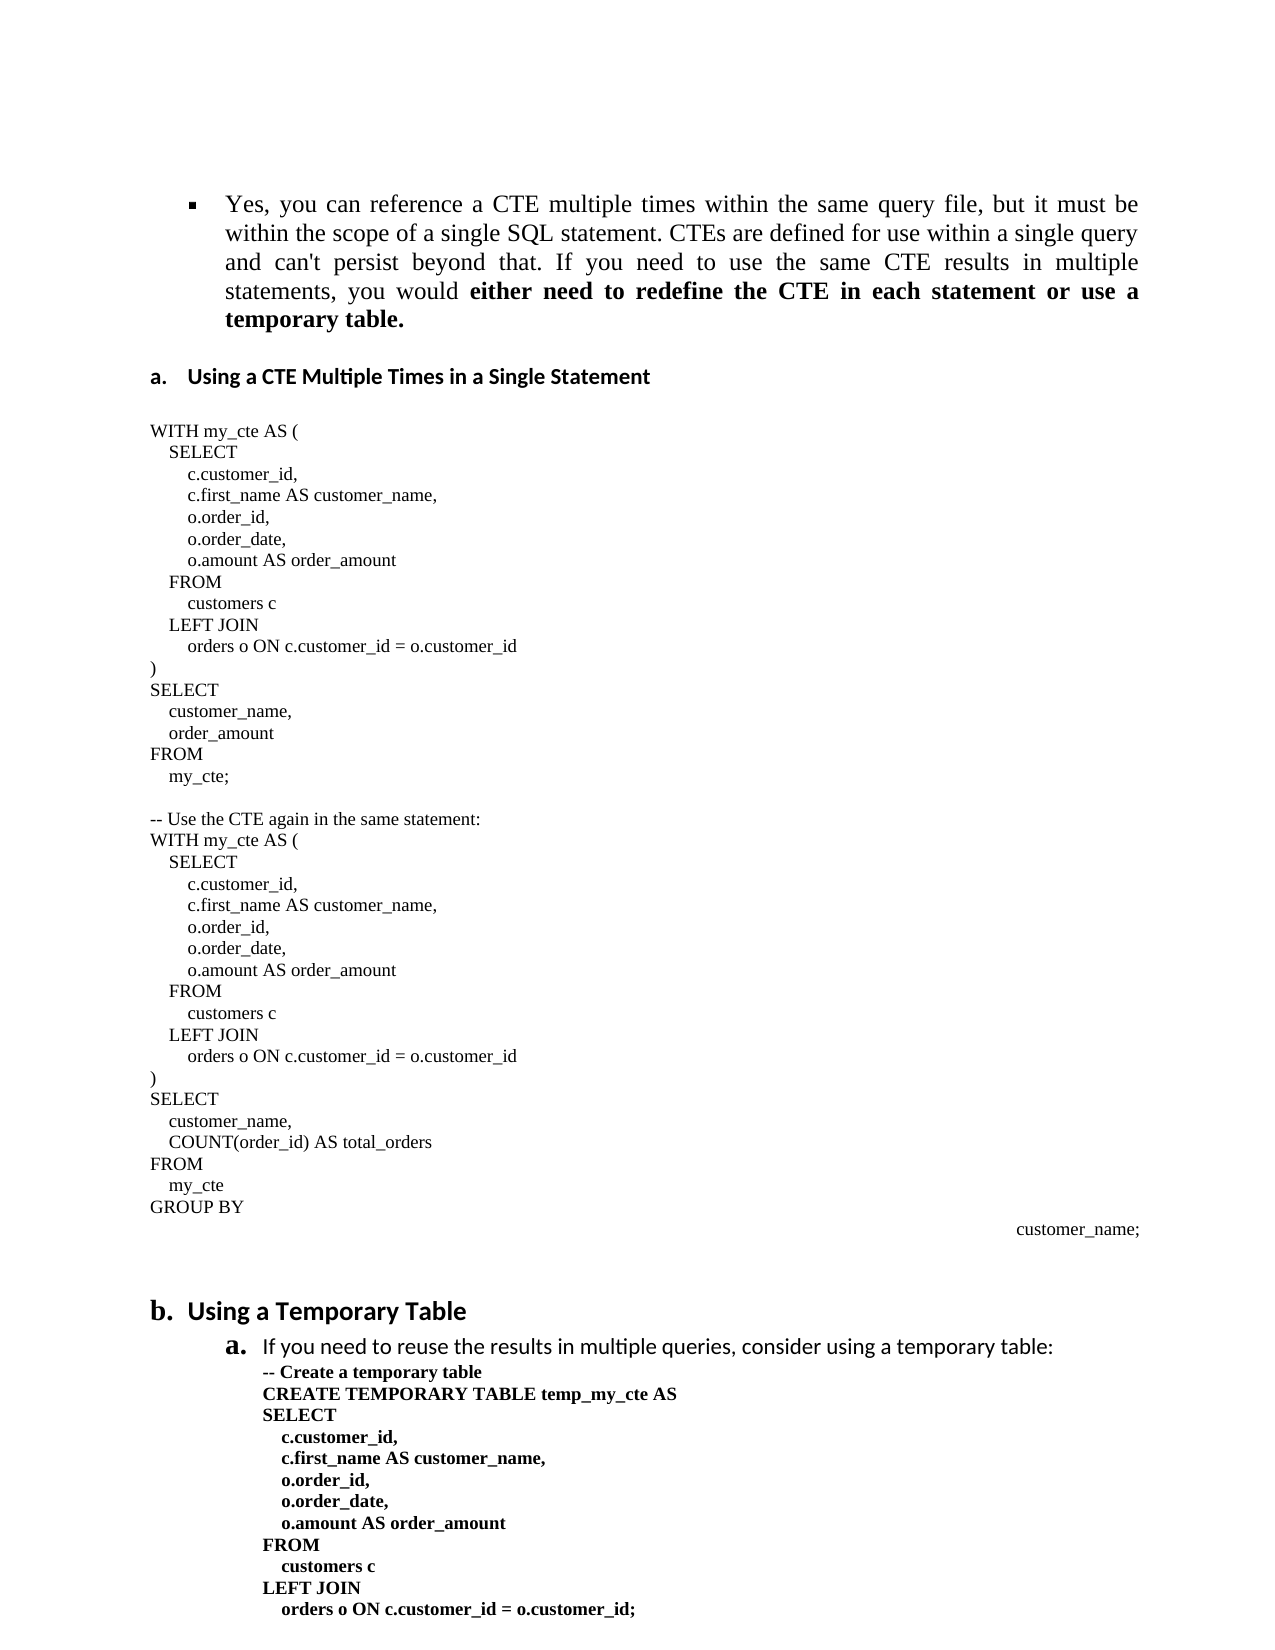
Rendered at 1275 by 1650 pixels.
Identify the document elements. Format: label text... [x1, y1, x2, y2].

list c.customer_id, [150, 872, 1140, 894]
list o.amount AS order_amount [262, 1512, 1140, 1533]
list SELECT [262, 1404, 1140, 1426]
list customers c [262, 1555, 1140, 1577]
list c.customer_id, [262, 1426, 1140, 1447]
list c.first_name AS customer_name, [150, 484, 1140, 506]
list ) [150, 657, 1140, 678]
list LEFT JOIN [150, 614, 1140, 635]
list my_cte; [150, 765, 1140, 786]
list orders o ON c.customer_id = o.customer_id [150, 1045, 1140, 1067]
list c.first_name AS customer_name, [262, 1447, 1140, 1469]
list o.order_id, [150, 506, 1140, 527]
list FROM [150, 1153, 1140, 1174]
list o.order_date, [150, 527, 1140, 549]
list o.order_date, [150, 937, 1140, 959]
list FROM [150, 743, 1140, 765]
list Yes, you can reference a CTE multiple times within the same query file, but it must be within the scope of a single SQL statement. CTEs are defined for use within a single query and can't persist beyond that. If you need to use the same CTE results in multiple statements, you would either need to redefine the CTE in each statement or use a temporary table. [187, 189, 1140, 333]
list GROUP BY [150, 1196, 1140, 1217]
list WITH my_cte AS ( [150, 420, 1140, 441]
list customers c [150, 1002, 1140, 1023]
list my_cte [150, 1174, 1140, 1196]
list ) [150, 1067, 1140, 1088]
list FROM [150, 980, 1140, 1002]
list SELECT [150, 441, 1140, 463]
list If you need to reuse the results in multiple queries, consider using a temporary table: [225, 1327, 1140, 1361]
list order_amount [150, 722, 1140, 743]
list customer_name; [150, 1217, 1140, 1267]
list customer_name, [150, 1110, 1140, 1131]
list o.amount AS order_amount [150, 959, 1140, 980]
list -- Use the CTE again in the same statement: [150, 808, 1140, 829]
list customer_name, [150, 700, 1140, 722]
list FROM [262, 1533, 1140, 1555]
list c.customer_id, [150, 463, 1140, 484]
list orders o ON c.customer_id = o.customer_id; [262, 1598, 1140, 1620]
list Using a Temporary Table [150, 1293, 1140, 1327]
list CREATE TEMPORARY TABLE temp_my_cte AS [262, 1383, 1140, 1404]
list customers c [150, 592, 1140, 614]
list LEFT JOIN [262, 1577, 1140, 1598]
list o.amount AS order_amount [150, 549, 1140, 571]
list Using a CTE Multiple Times in a Single Statement [150, 362, 1140, 391]
list SELECT [150, 1088, 1140, 1110]
list COUNT(order_id) AS total_orders [150, 1131, 1140, 1153]
list o.order_id, [262, 1469, 1140, 1490]
list orders o ON c.customer_id = o.customer_id [150, 635, 1140, 657]
list SELECT [150, 678, 1140, 700]
list WITH my_cte AS ( [150, 829, 1140, 851]
list o.order_date, [262, 1490, 1140, 1512]
list -- Create a temporary table [262, 1361, 1140, 1383]
list o.order_id, [150, 916, 1140, 937]
list SELECT [150, 851, 1140, 872]
list LEFT JOIN [150, 1023, 1140, 1045]
list FROM [150, 571, 1140, 592]
list c.first_name AS customer_name, [150, 894, 1140, 916]
